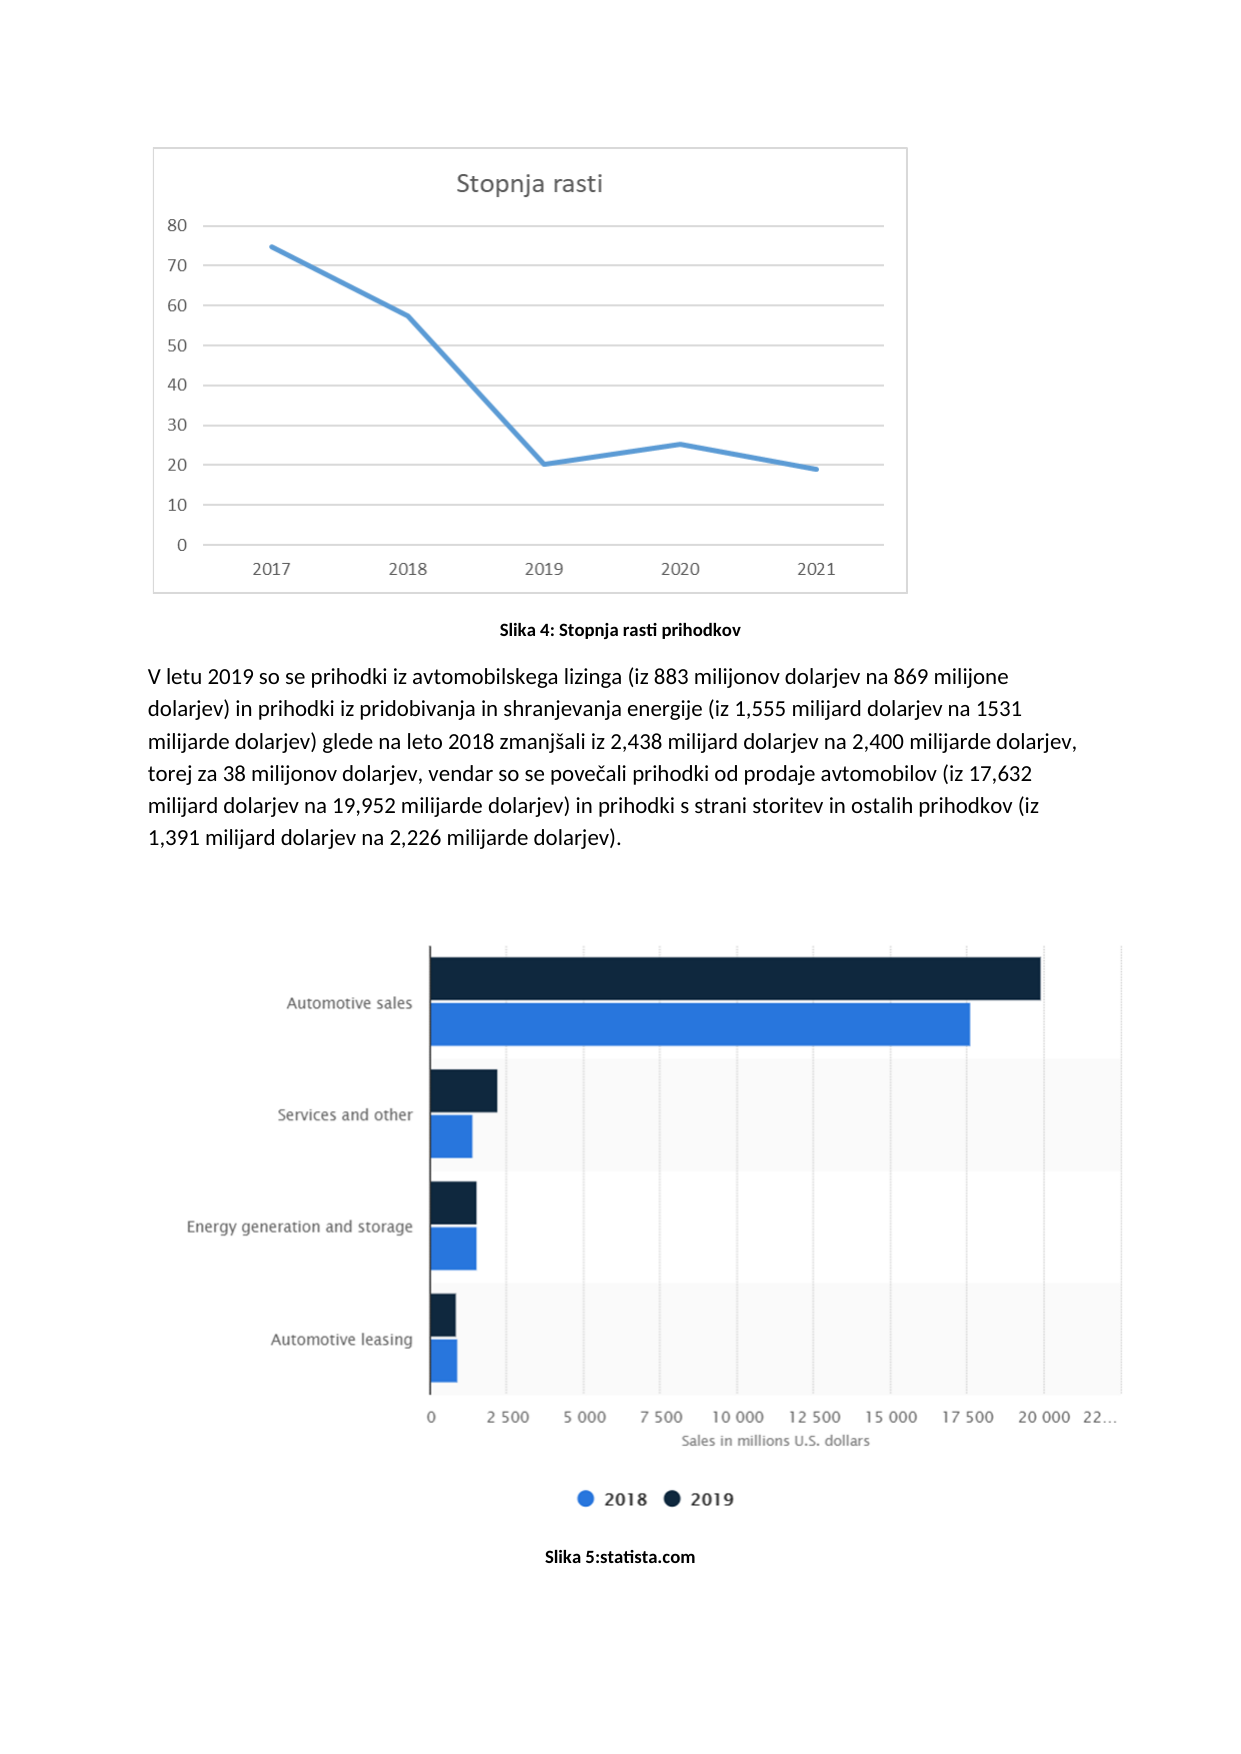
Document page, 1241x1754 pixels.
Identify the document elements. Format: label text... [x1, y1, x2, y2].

text V letu 2019 so se prihodki iz avtomobilskega lizinga (iz 883 milijonov dolarjev na 869 milijone dolarjev) in prihodki iz pridobivanja in shranjevanja energije (iz 1,555 milijard dolarjev na 1531 milijarde dolarjev) glede na leto 2018 zmanjšali iz 2,438 milijard dolarjev na 2,400 milijarde dolarjev, torej za 38 milijonov dolarjev, vendar so se povečali prihodki od prodaje avtomobilov (iz 17,632 milijard dolarjev na 19,952 milijarde dolarjev) in prihodki s strani storitev in ostalih prihodkov (iz 1,391 milijard dolarjev na 2,226 milijarde dolarjev). [148, 662, 1093, 851]
picture [147, 908, 1123, 1521]
text Slika 4: Stopnja rasti prihodkov [148, 619, 1093, 642]
text Slika 5:statista.com [148, 1546, 1093, 1568]
picture [152, 147, 908, 594]
